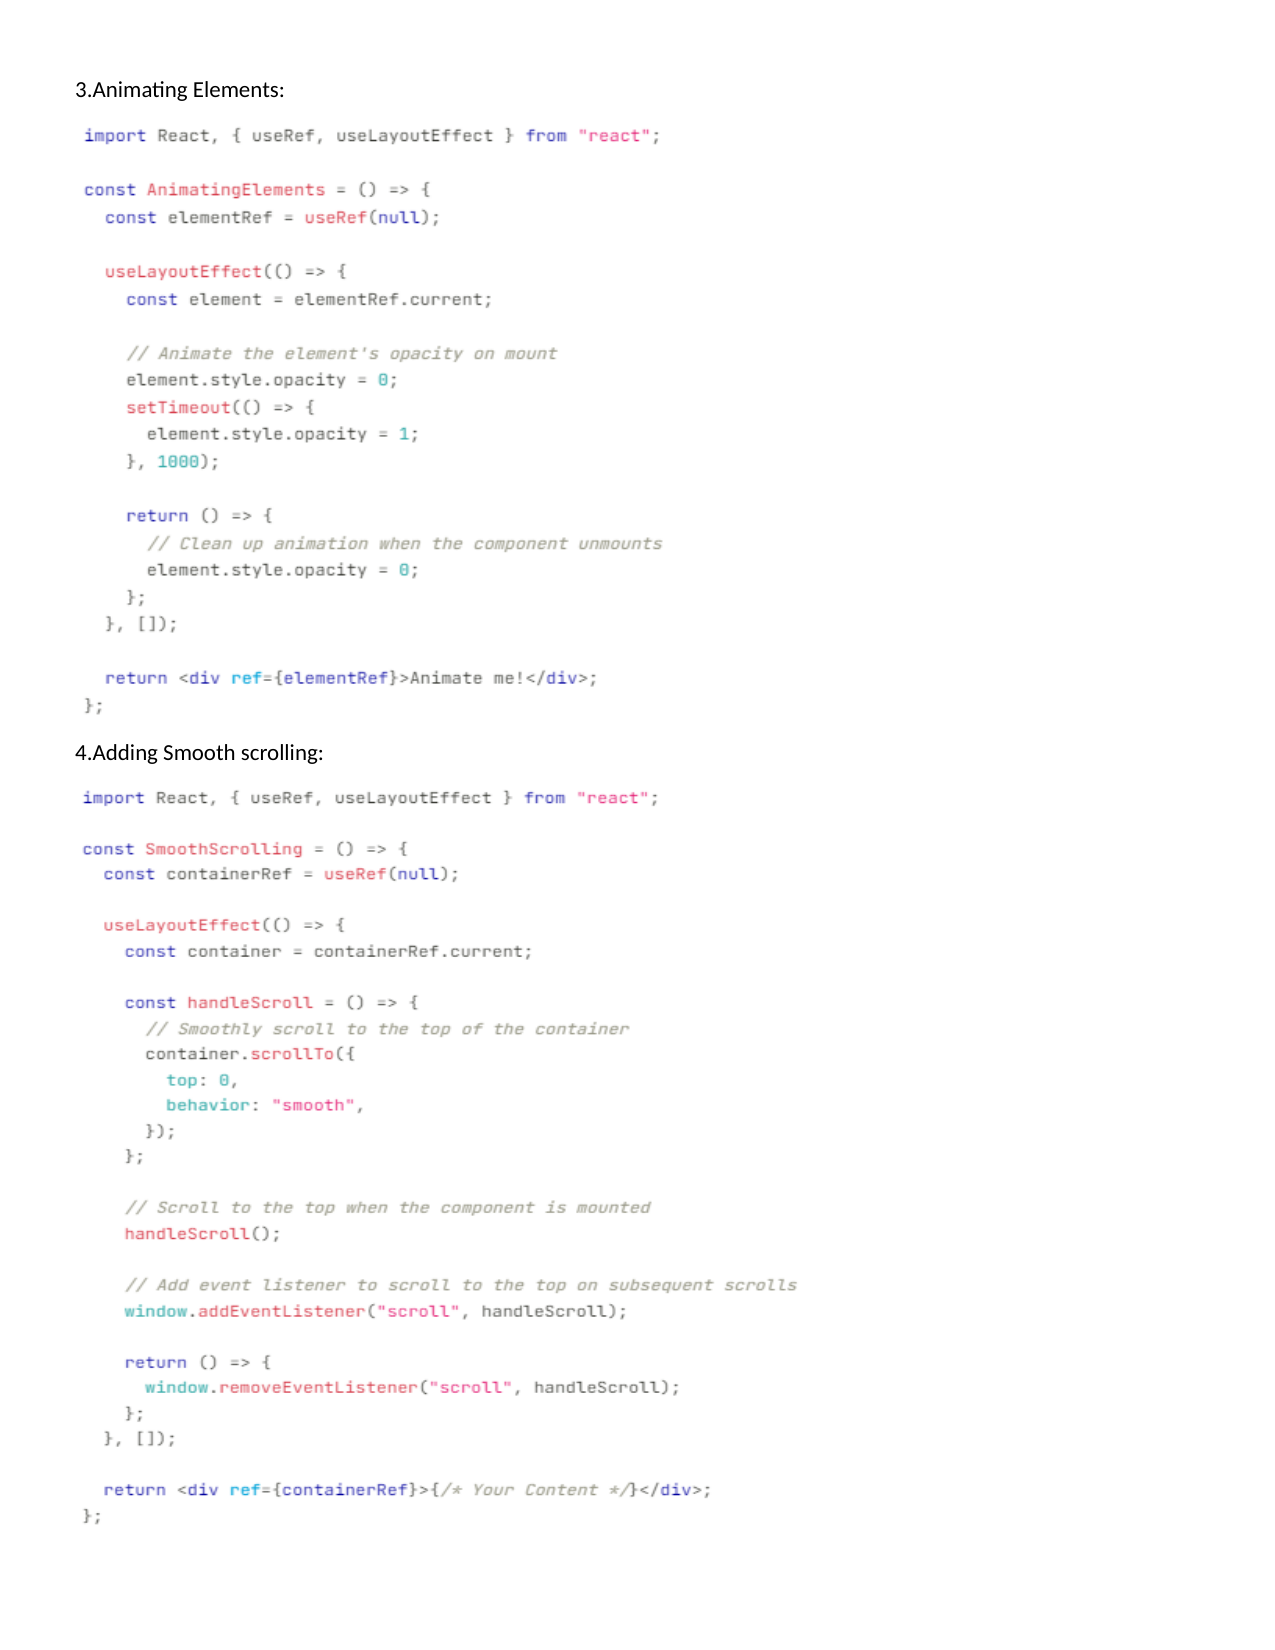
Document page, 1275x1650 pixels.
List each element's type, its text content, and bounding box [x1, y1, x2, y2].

picture [75, 784, 808, 1530]
picture [75, 121, 683, 719]
text 3.Animating Elements: [75, 75, 1200, 103]
text 4.Adding Smooth scrolling: [75, 738, 1200, 766]
